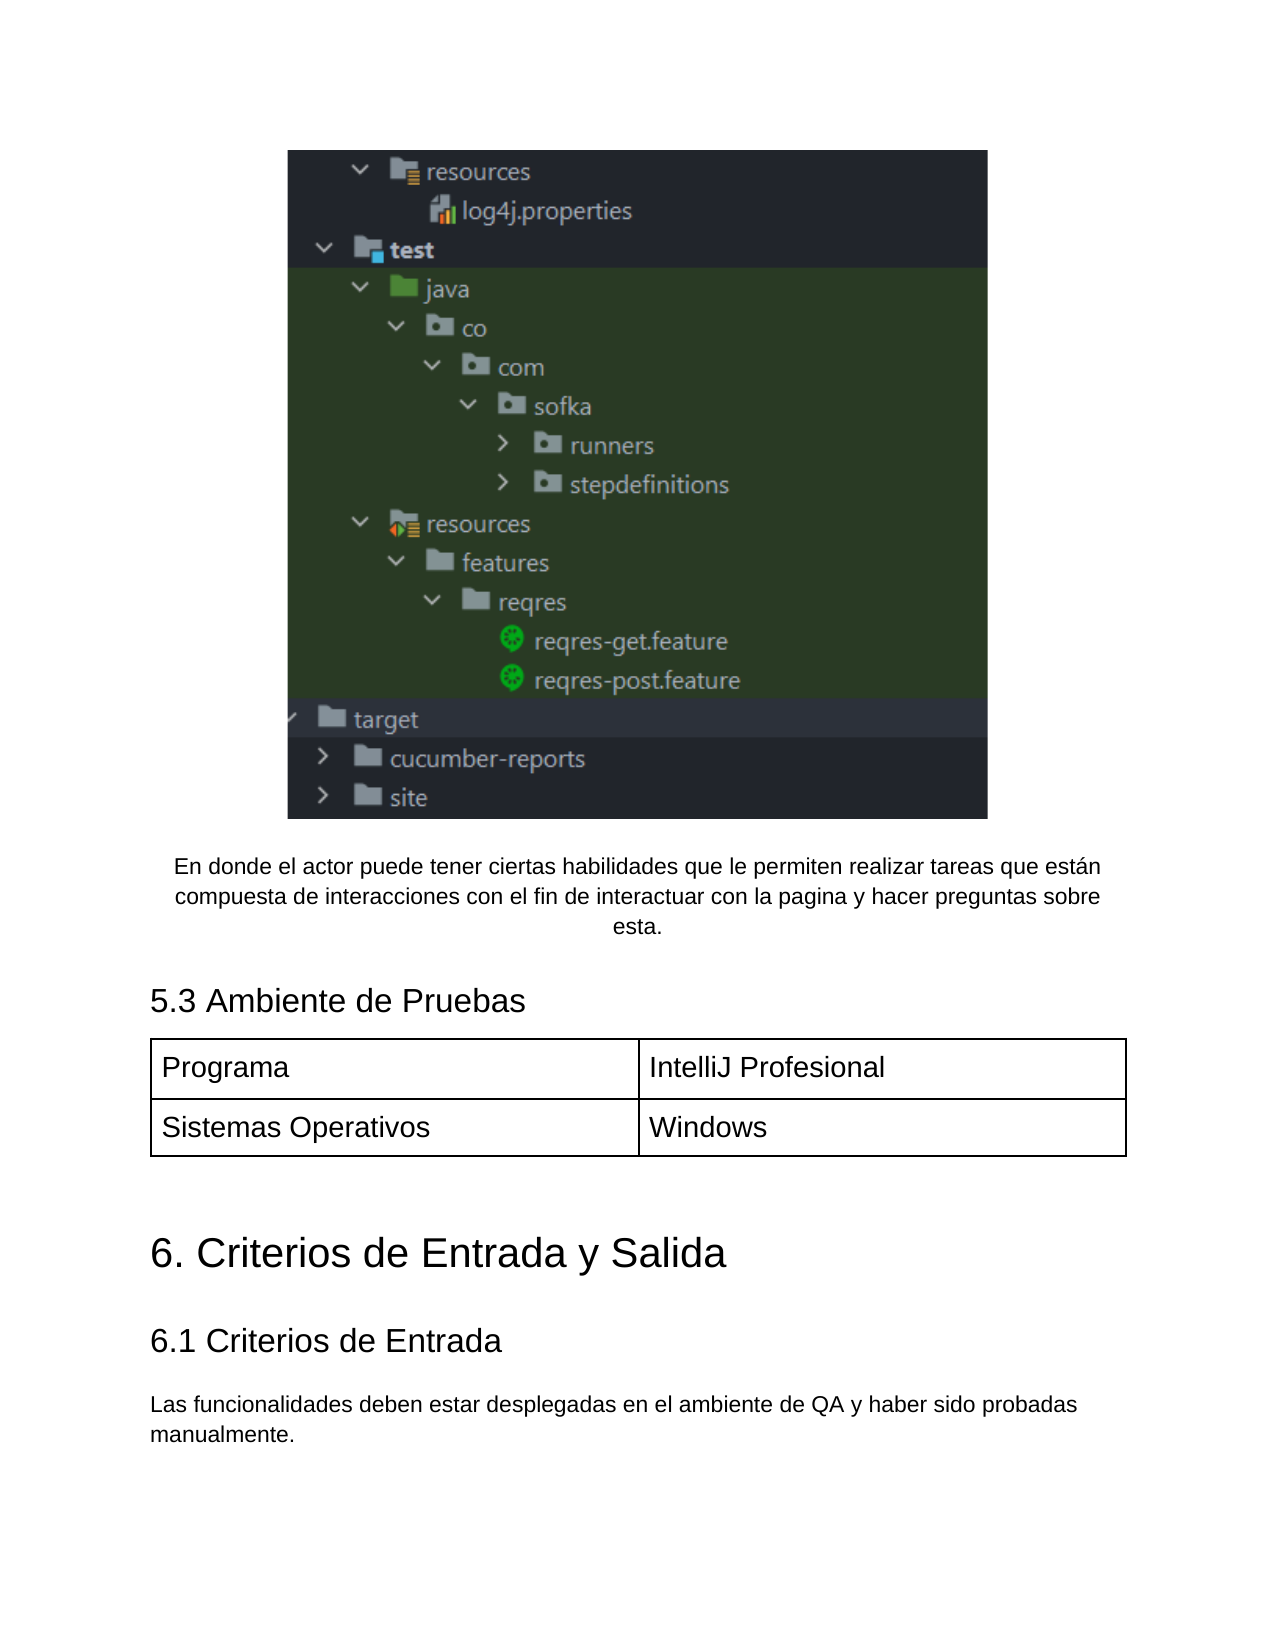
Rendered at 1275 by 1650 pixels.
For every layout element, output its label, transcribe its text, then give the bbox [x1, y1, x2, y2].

table_cell Sistemas Operativos [152, 1100, 638, 1154]
table_header Programa [152, 1040, 638, 1098]
text Las funcionalidades deben estar desplegadas en el ambiente de QA y haber sido probadas manualmente. [150, 1391, 1125, 1448]
table_header IntelliJ Profesional [640, 1040, 1125, 1098]
subtitle 6. Criterios de Entrada y Salida [150, 1228, 1125, 1276]
table_cell Windows [640, 1100, 1125, 1154]
subtitle 5.3 Ambiente de Pruebas [150, 981, 1125, 1019]
text En donde el actor puede tener ciertas habilidades que le permiten realizar tareas que están compuesta de interacciones con el fin de interactuar con la pagina y hacer preguntas sobre esta. [150, 853, 1125, 940]
picture [287, 150, 988, 819]
subtitle 6.1 Criterios de Entrada [150, 1321, 1125, 1359]
